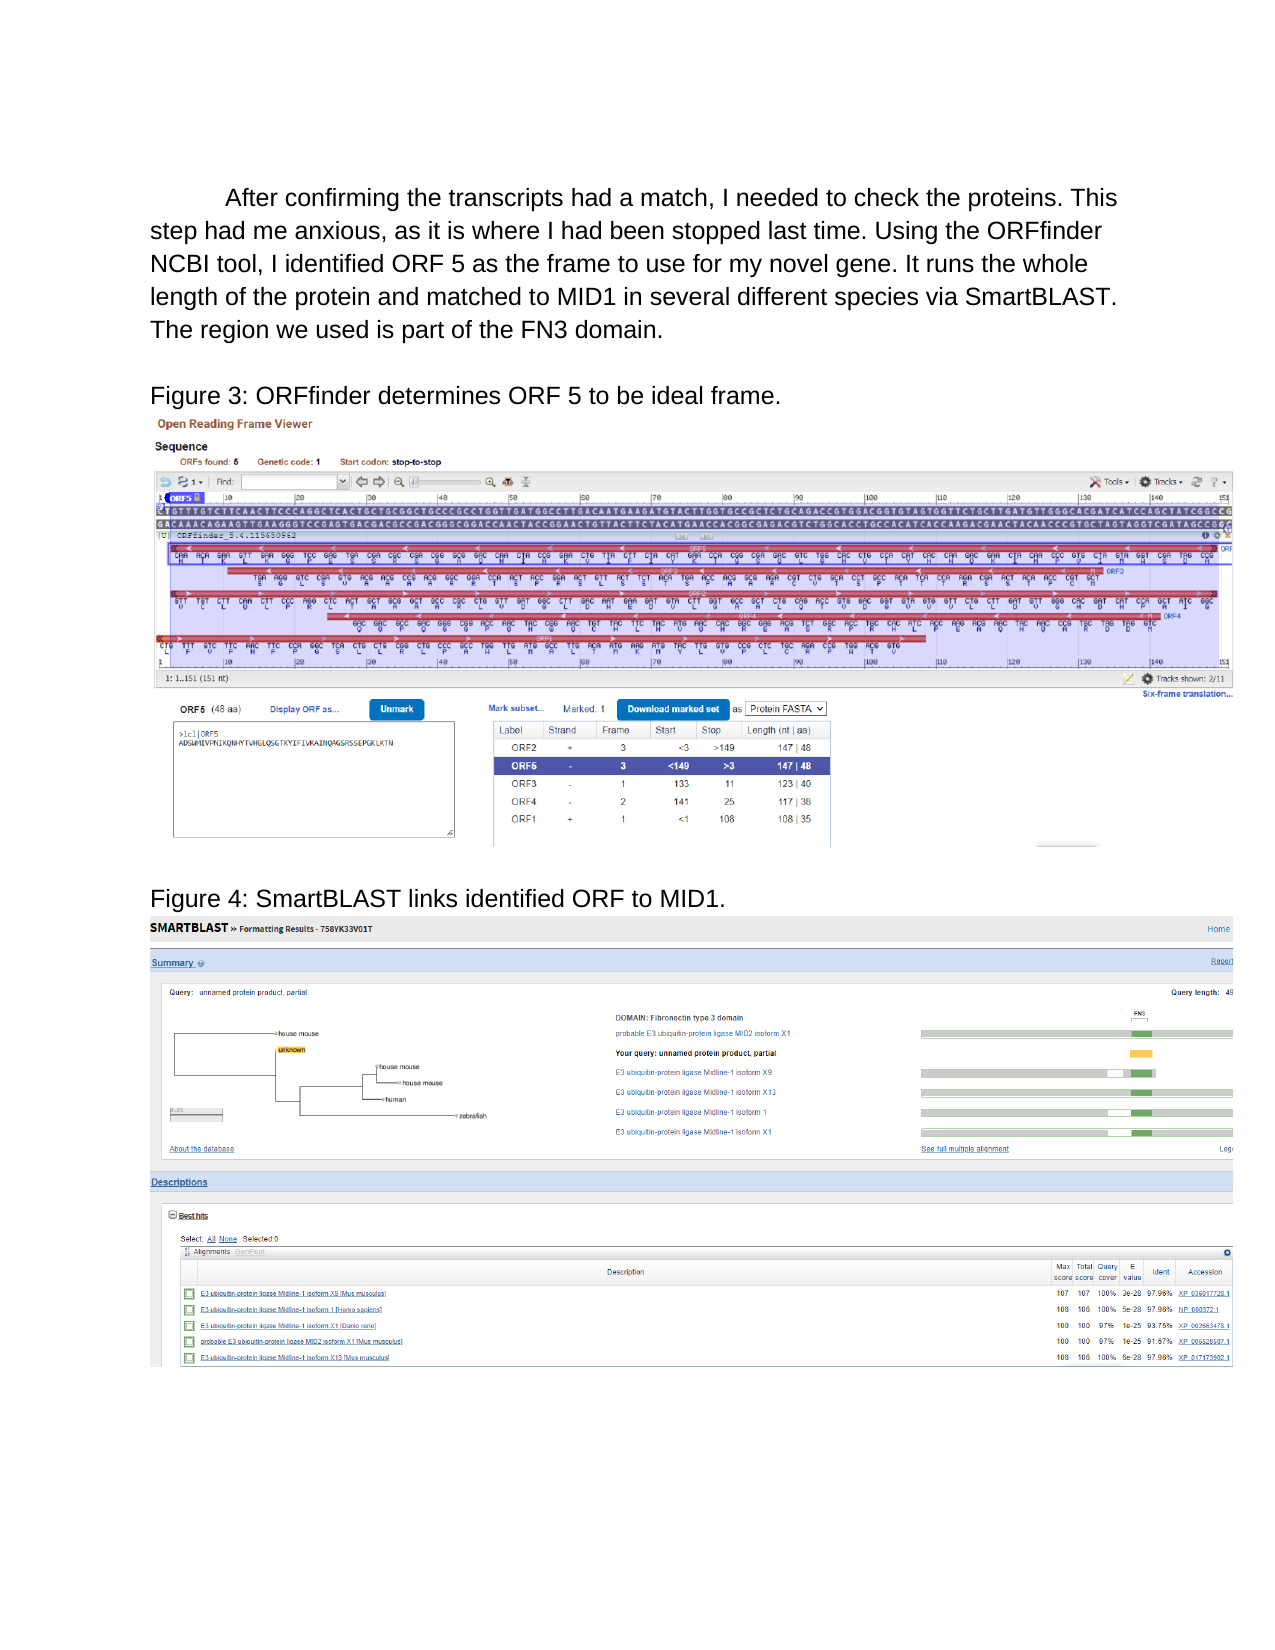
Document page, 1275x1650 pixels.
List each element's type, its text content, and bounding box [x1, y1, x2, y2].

picture [150, 916, 1234, 1367]
text After confirming the transcripts had a match, I needed to check the proteins. This step had me anxious, as it is where I had been stopped last time. Using the ORFfinder NCBI tool, I identified ORF 5 as the frame to use for my novel gene. It runs the whole length of the protein and matched to MID1 in several different species via SmartBLAST. The region we used is part of the FN3 domain. [150, 183, 1125, 344]
text Figure 3: ORFfinder determines ORF 5 to be ideal frame. [150, 381, 1125, 414]
picture [150, 414, 1238, 847]
text Figure 4: SmartBLAST links identified ORF to MID1. [150, 884, 1125, 912]
